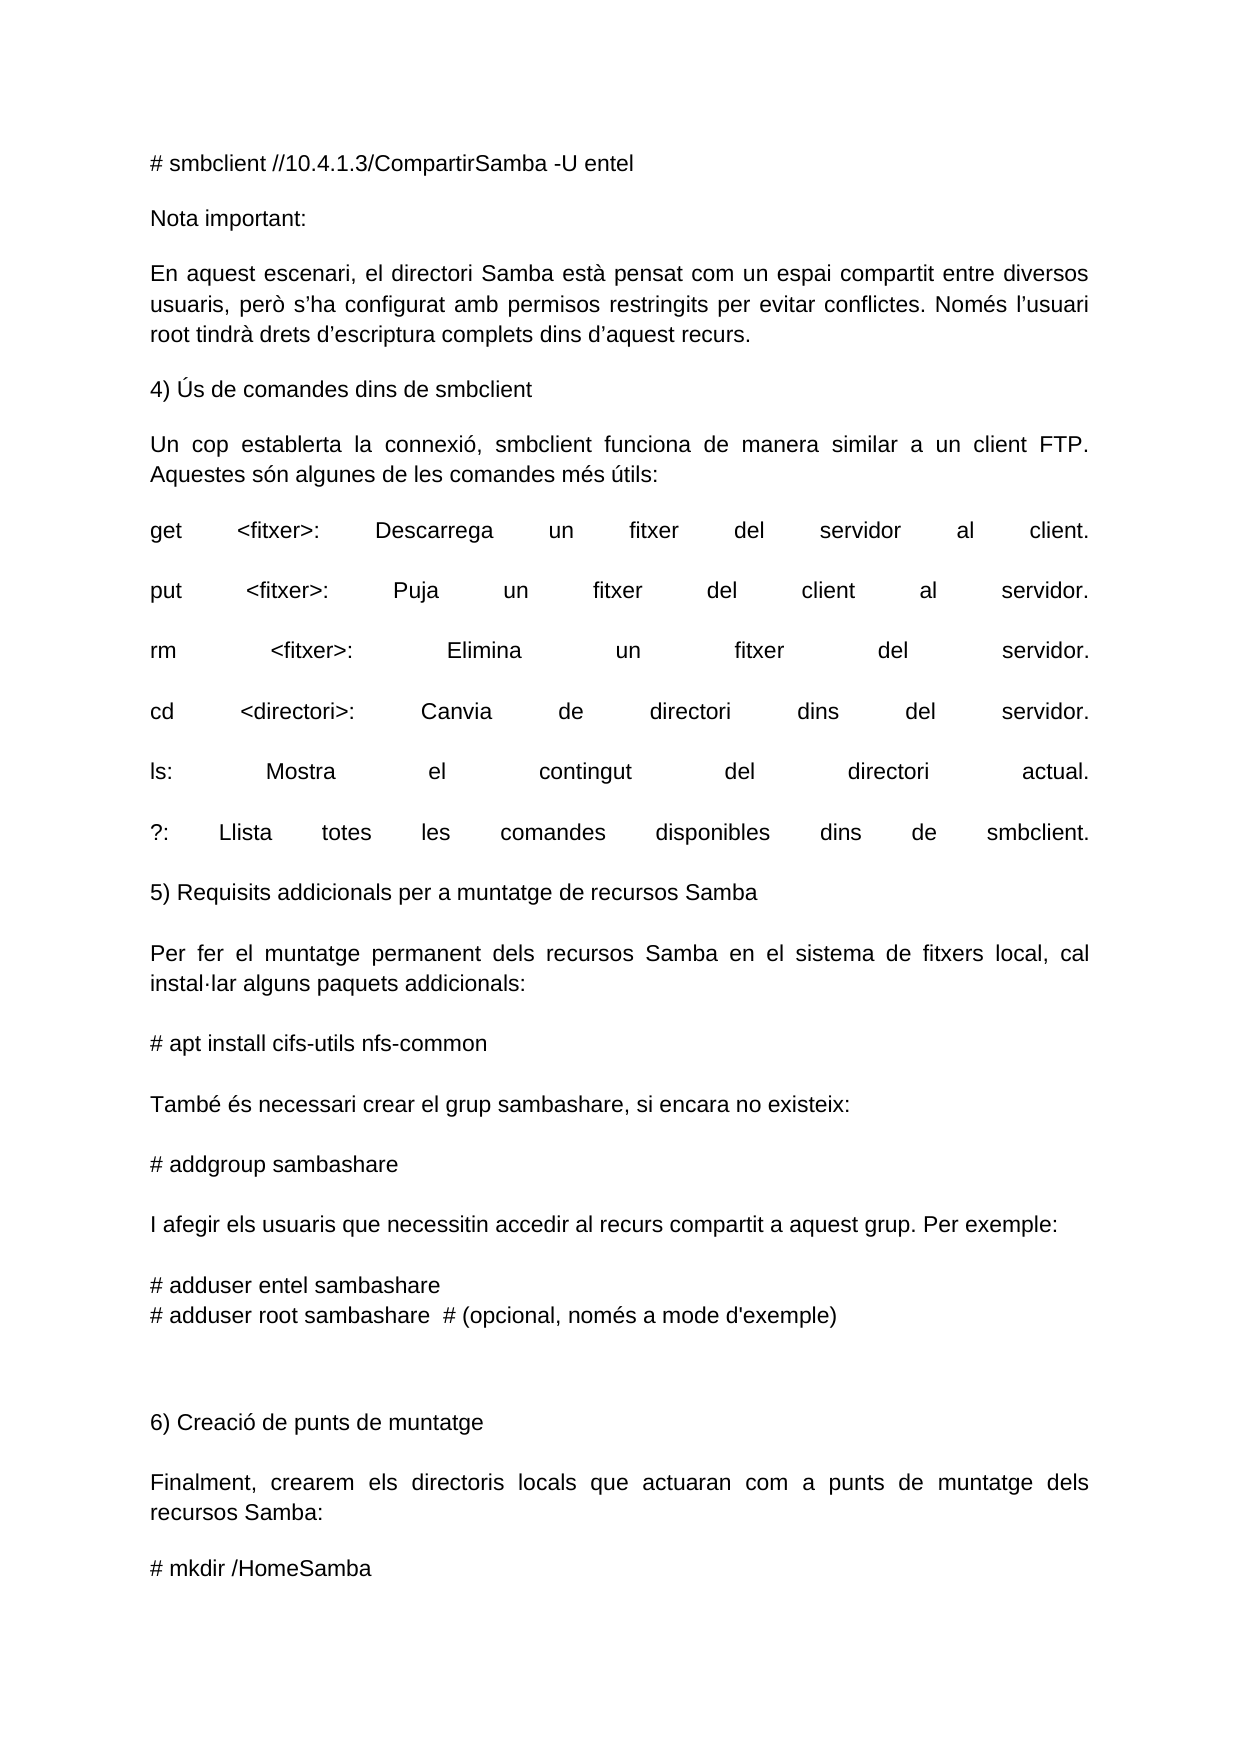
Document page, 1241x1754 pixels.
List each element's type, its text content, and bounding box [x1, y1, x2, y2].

text put <fitxer>: Puja un fitxer del client al servidor. [150, 577, 1090, 634]
text # adduser root sambashare # (opcional, només a mode d'exemple) [150, 1302, 1090, 1328]
text cd <directori>: Canvia de directori dins del servidor. [150, 698, 1090, 754]
text En aquest escenari, el directori Samba està pensat com un espai compartit entre diversos usuaris, però s’ha configurat amb permisos restringits per evitar conflictes. Només l’usuari root tindrà drets d’escriptura complets dins d’aquest recurs. [150, 260, 1090, 347]
text ls: Mostra el contingut del directori actual. [150, 758, 1090, 815]
text # mkdir /HomeSamba [150, 1554, 1090, 1581]
text rm <fitxer>: Elimina un fitxer del servidor. [150, 637, 1090, 694]
text I afegir els usuaris que necessitin accedir al recurs compartit a aquest grup. Per exemple: [150, 1211, 1090, 1238]
text 6) Creació de punts de muntatge [150, 1409, 1090, 1435]
text També és necessari crear el grup sambashare, si encara no existeix: [150, 1091, 1090, 1117]
text get <fitxer>: Descarrega un fitxer del servidor al client. [150, 517, 1090, 573]
text Per fer el muntatge permanent dels recursos Samba en el sistema de fitxers local, cal instal·lar alguns paquets addicionals: [150, 939, 1090, 996]
text # apt install cifs-utils nfs-common [150, 1030, 1090, 1057]
text 4) Ús de comandes dins de smbclient [150, 376, 1090, 402]
text # addgroup sambashare [150, 1151, 1090, 1177]
text 5) Requisits addicionals per a muntatge de recursos Samba [150, 879, 1090, 906]
text Un cop establerta la connexió, smbclient funciona de manera similar a un client FTP. Aquestes són algunes de les comandes més útils: [150, 431, 1090, 488]
text Finalment, crearem els directoris locals que actuaran com a punts de muntatge dels recursos Samba: [150, 1469, 1090, 1526]
text # adduser entel sambashare [150, 1272, 1090, 1298]
text # smbclient //10.4.1.3/CompartirSamba -U entel [150, 150, 1090, 176]
text Nota important: [150, 205, 1090, 232]
text ?: Llista totes les comandes disponibles dins de smbclient. [150, 819, 1090, 875]
